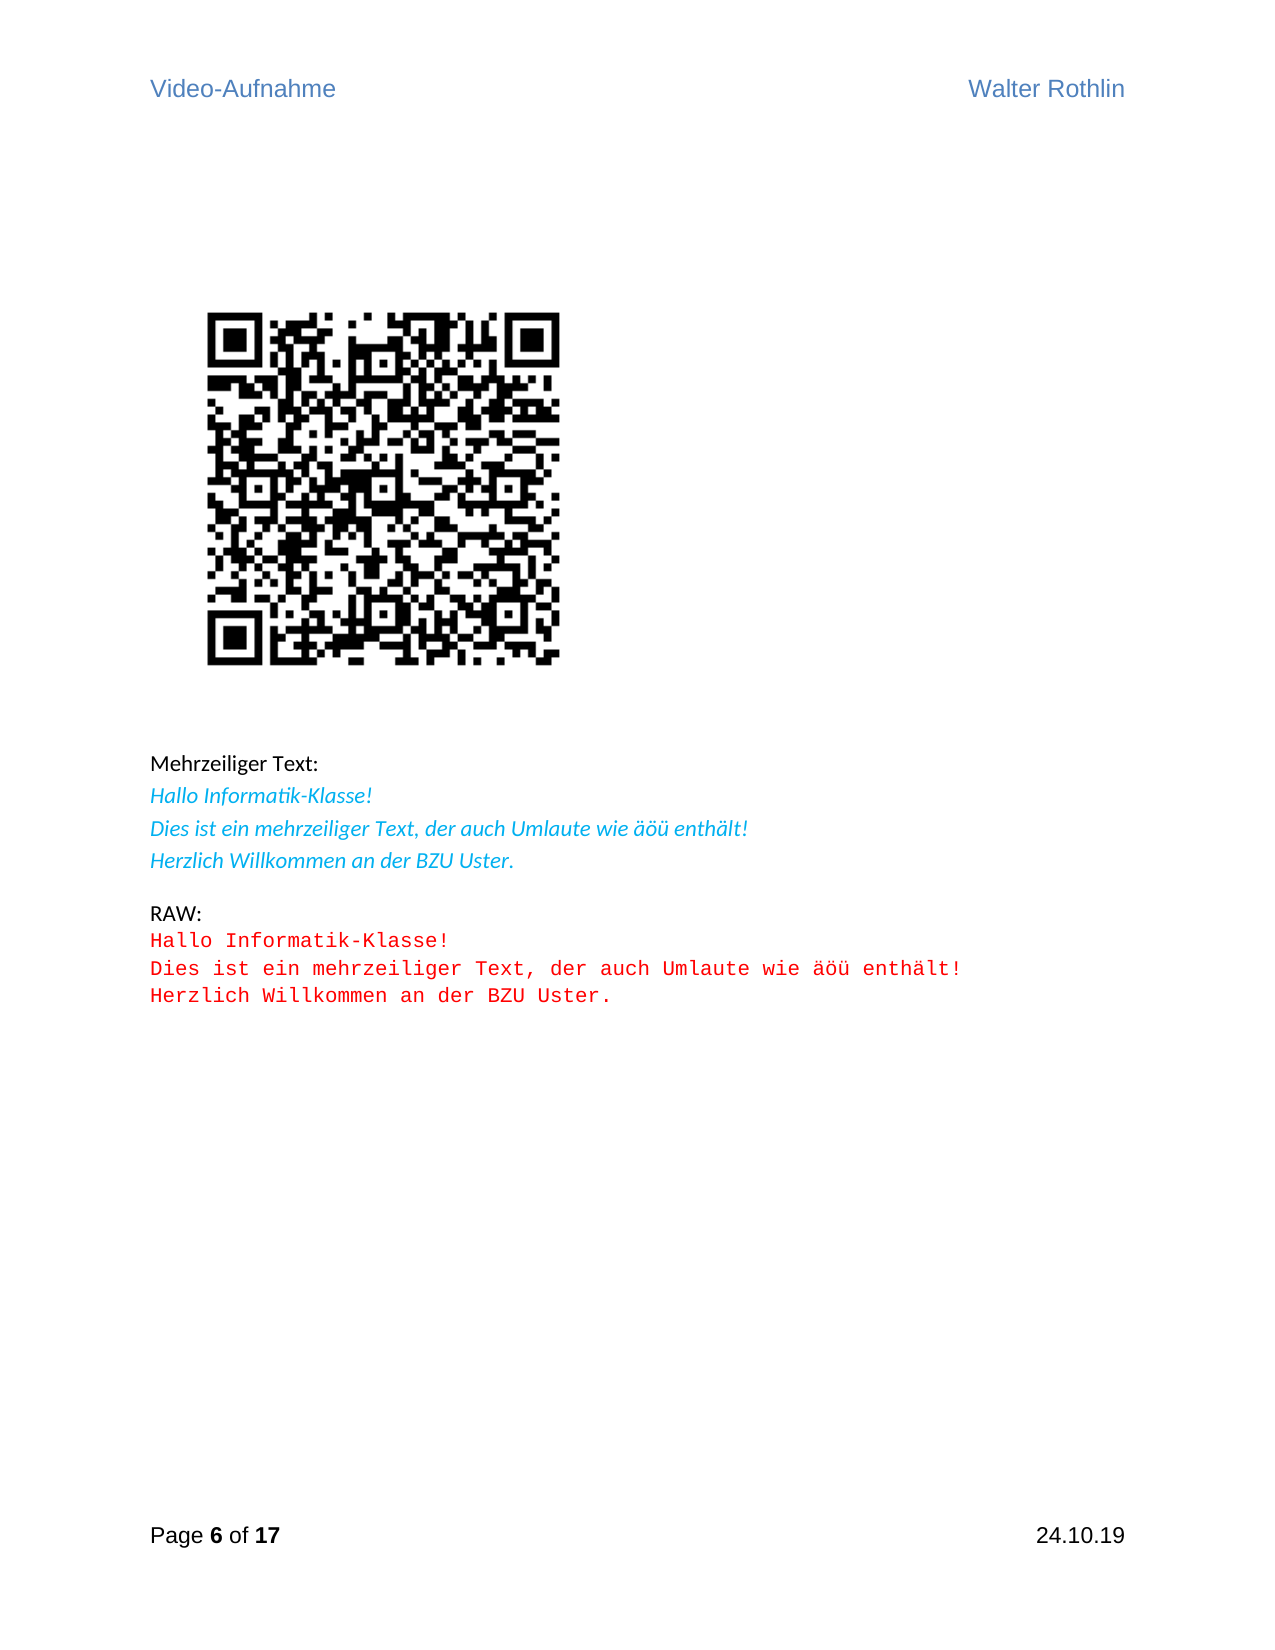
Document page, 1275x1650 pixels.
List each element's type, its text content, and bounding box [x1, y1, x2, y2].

picture [150, 255, 619, 725]
text RAW: Hallo Informatik-Klasse! Dies ist ein mehrzeiliger Text, der auch Umlaute wie äöü enthält! Herzlich Willkommen an der BZU Uster. [150, 899, 1125, 1008]
text Mehrzeiliger Text: Hallo Informatik-Klasse! Dies ist ein mehrzeiliger Text, der auch Umlaute wie äöü enthält! Herzlich Willkommen an der BZU Uster. [150, 749, 1125, 874]
